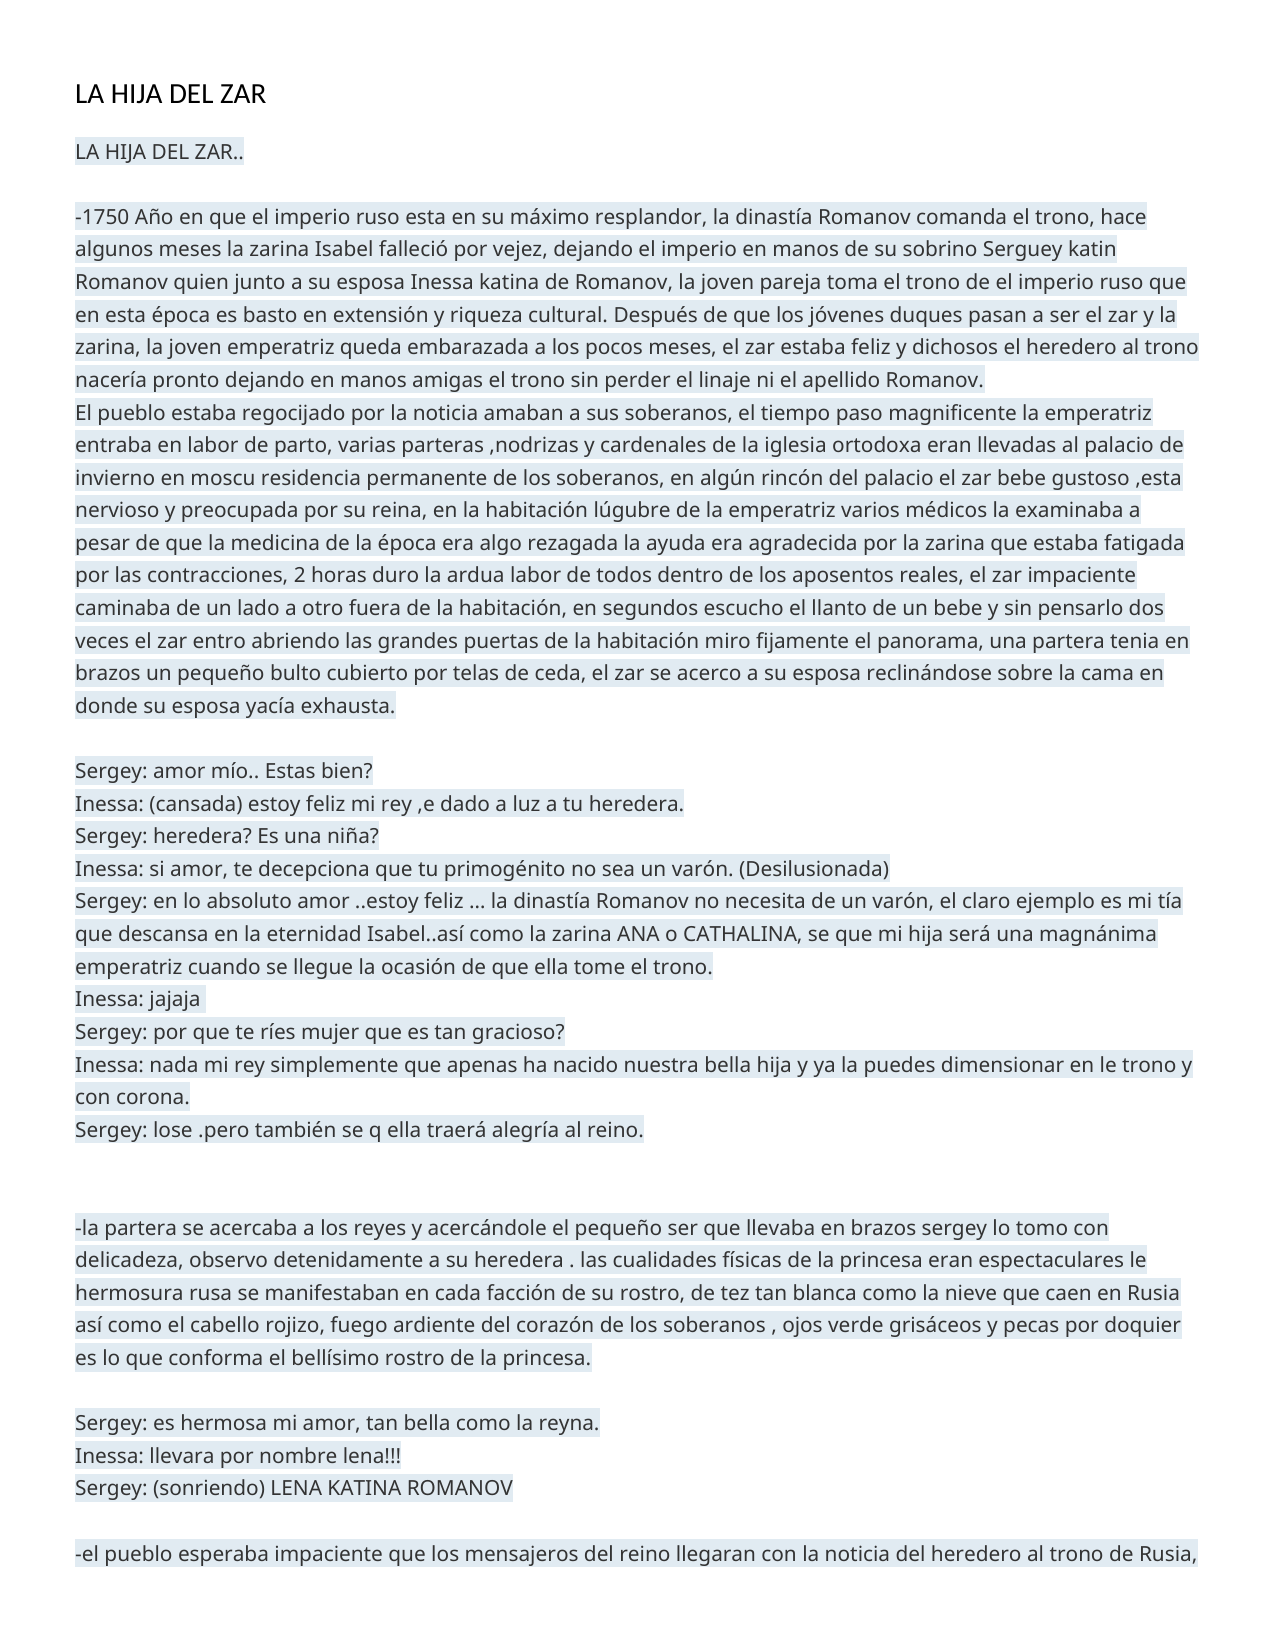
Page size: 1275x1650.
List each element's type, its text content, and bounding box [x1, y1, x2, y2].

text LA HIJA DEL ZAR [75, 75, 1200, 111]
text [75, 137, 1200, 1567]
